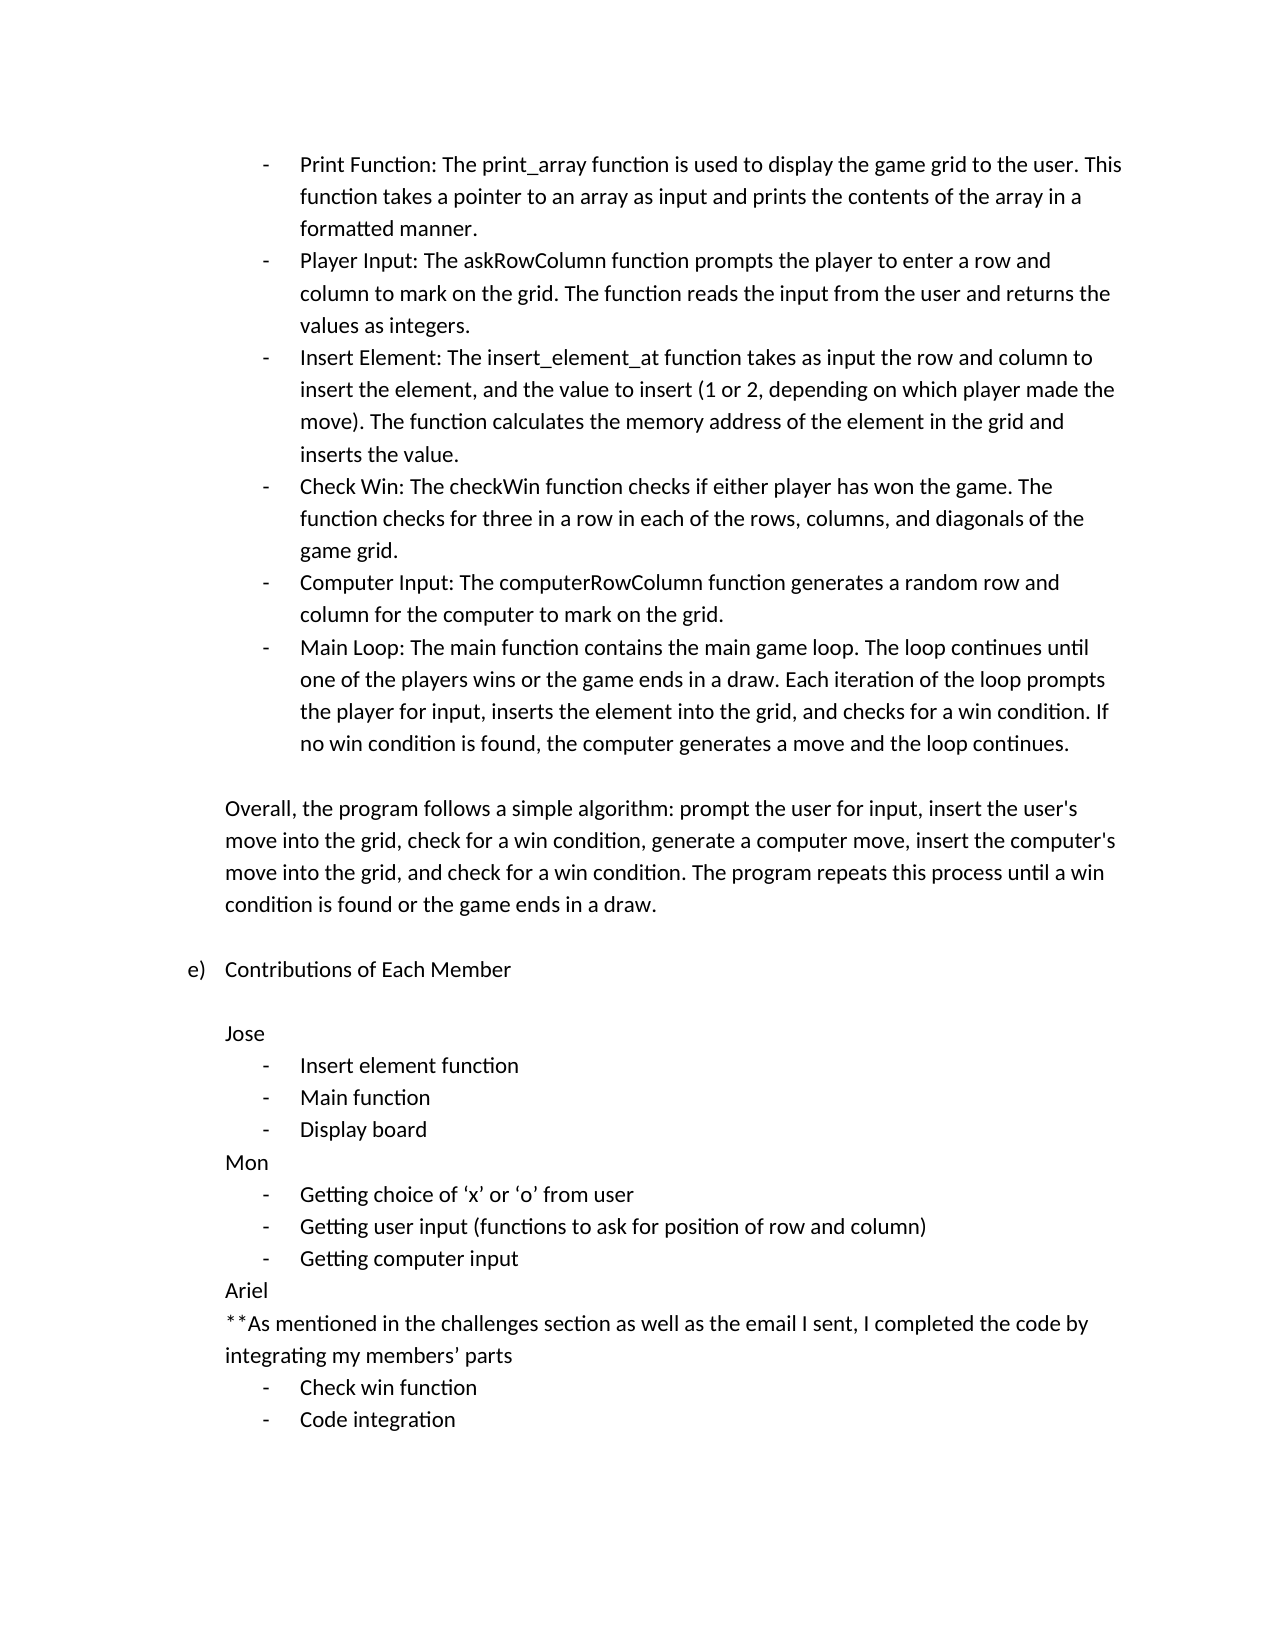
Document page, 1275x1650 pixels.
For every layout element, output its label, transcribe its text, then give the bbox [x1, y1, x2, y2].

text Ariel [150, 1277, 1125, 1304]
list Display board [262, 1116, 1125, 1144]
text **As mentioned in the challenges section as well as the email I sent, I completed the code by integrating my members’ parts [225, 1309, 1125, 1369]
list Insert Element: The insert_element_at function takes as input the row and column to insert the element, and the value to insert (1 or 2, depending on which player made the move). The function calculates the memory address of the element in the grid and inserts the value. [262, 343, 1125, 468]
text Overall, the program follows a simple algorithm: prompt the user for input, insert the user's move into the grid, check for a win condition, generate a computer move, insert the computer's move into the grid, and check for a win condition. The program repeats this process until a win condition is found or the game ends in a draw. [225, 794, 1125, 918]
list Check win function [262, 1373, 1125, 1401]
list Getting user input (functions to ask for position of row and column) [262, 1212, 1125, 1240]
list Getting computer input [262, 1244, 1125, 1272]
list Computer Input: The computerRowColumn function generates a random row and column for the computer to mark on the grid. [262, 568, 1125, 629]
list Insert element function [262, 1051, 1125, 1079]
list Main Loop: The main function contains the main game loop. The loop continues until one of the players wins or the game ends in a draw. Each iteration of the loop prompts the player for input, inserts the element into the grid, and checks for a win condition. If no win condition is found, the computer generates a move and the loop continues. [262, 633, 1125, 757]
list Code integration [262, 1405, 1125, 1433]
list Contributions of Each Member [187, 955, 1125, 983]
text Jose [225, 1019, 1125, 1047]
list Main function [262, 1083, 1125, 1111]
list Check Win: The checkWin function checks if either player has won the game. The function checks for three in a row in each of the rows, columns, and diagonals of the game grid. [262, 472, 1125, 564]
list Print Function: The print_array function is used to display the game grid to the user. This function takes a pointer to an array as input and prints the contents of the array in a formatted manner. [262, 150, 1125, 242]
text Mon [150, 1148, 1125, 1176]
list Getting choice of ‘x’ or ‘o’ from user [262, 1180, 1125, 1208]
list Player Input: The askRowColumn function prompts the player to enter a row and column to mark on the grid. The function reads the input from the user and returns the values as integers. [262, 247, 1125, 339]
